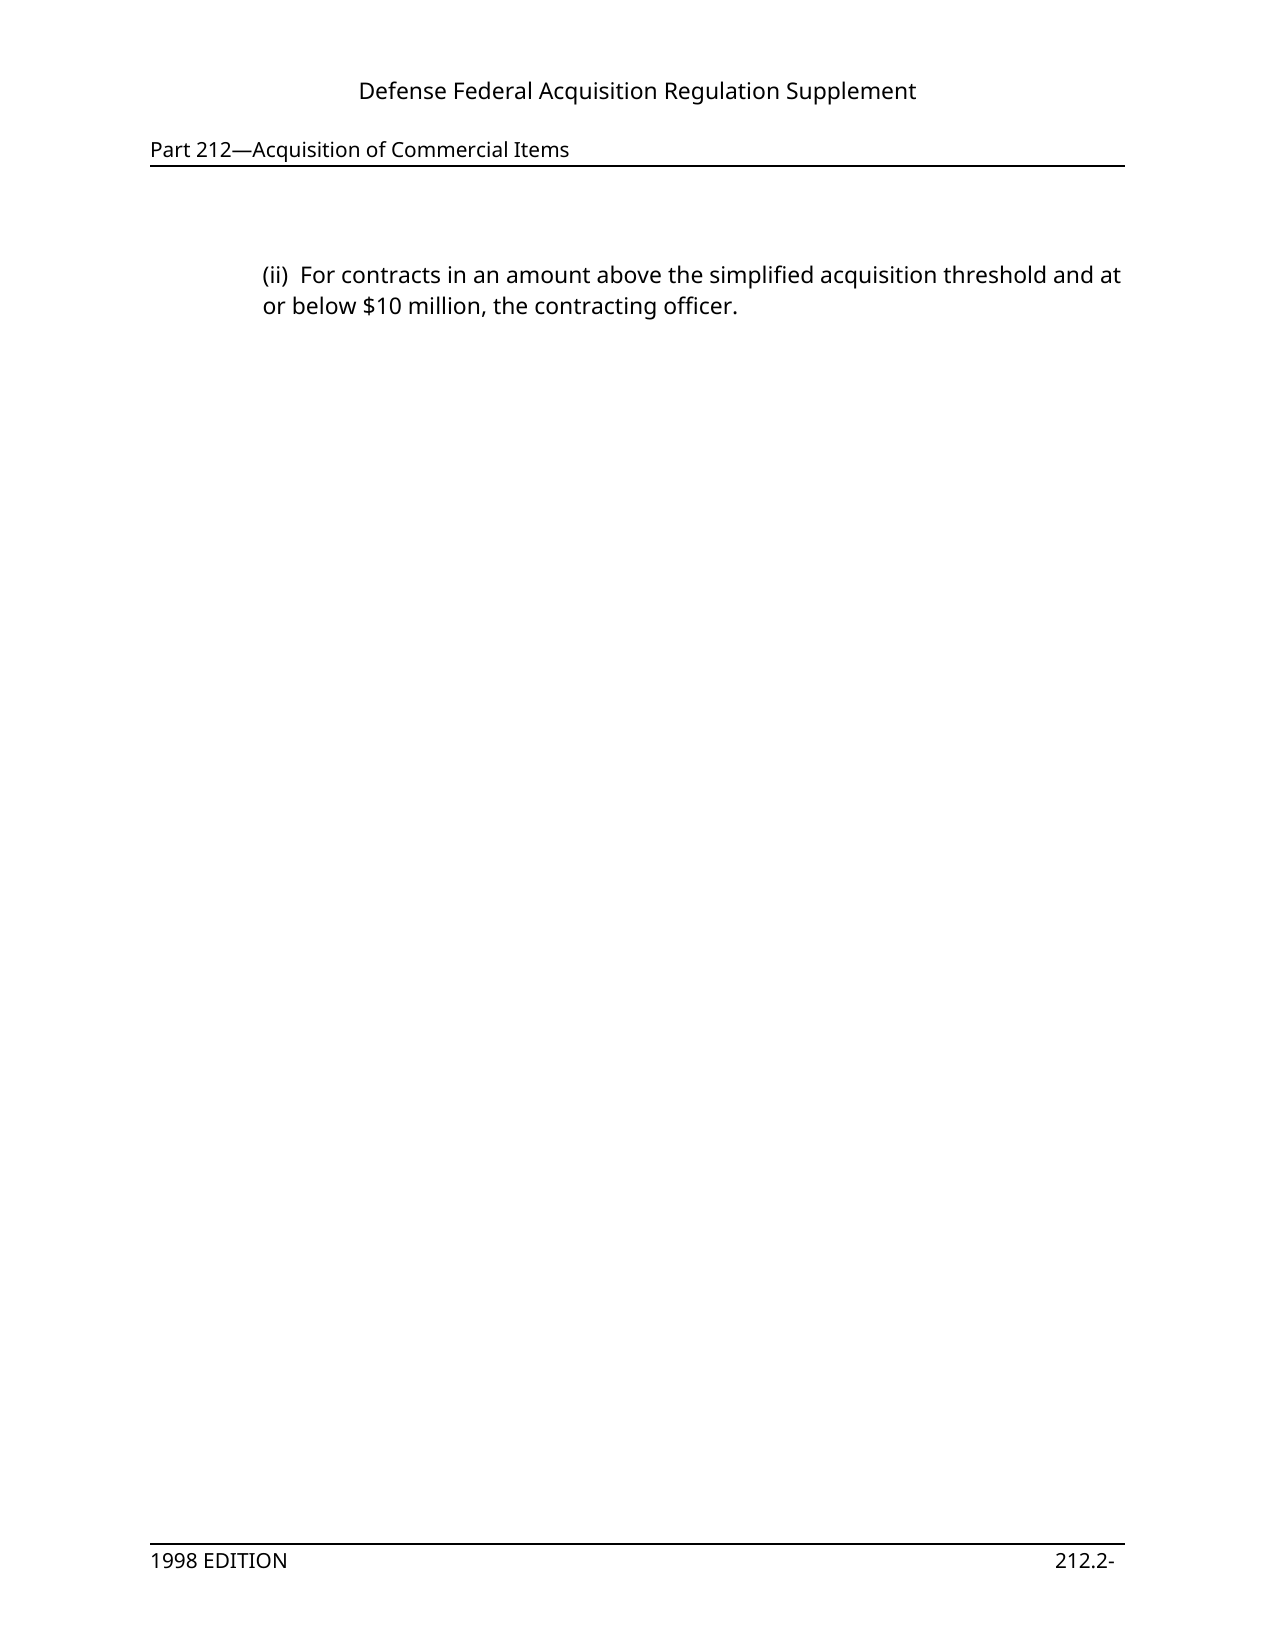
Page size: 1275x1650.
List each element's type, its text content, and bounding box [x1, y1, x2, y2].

list (ii) For contracts in an amount above the simplified acquisition threshold and at or below $10 million, the contracting officer. [225, 228, 1125, 322]
